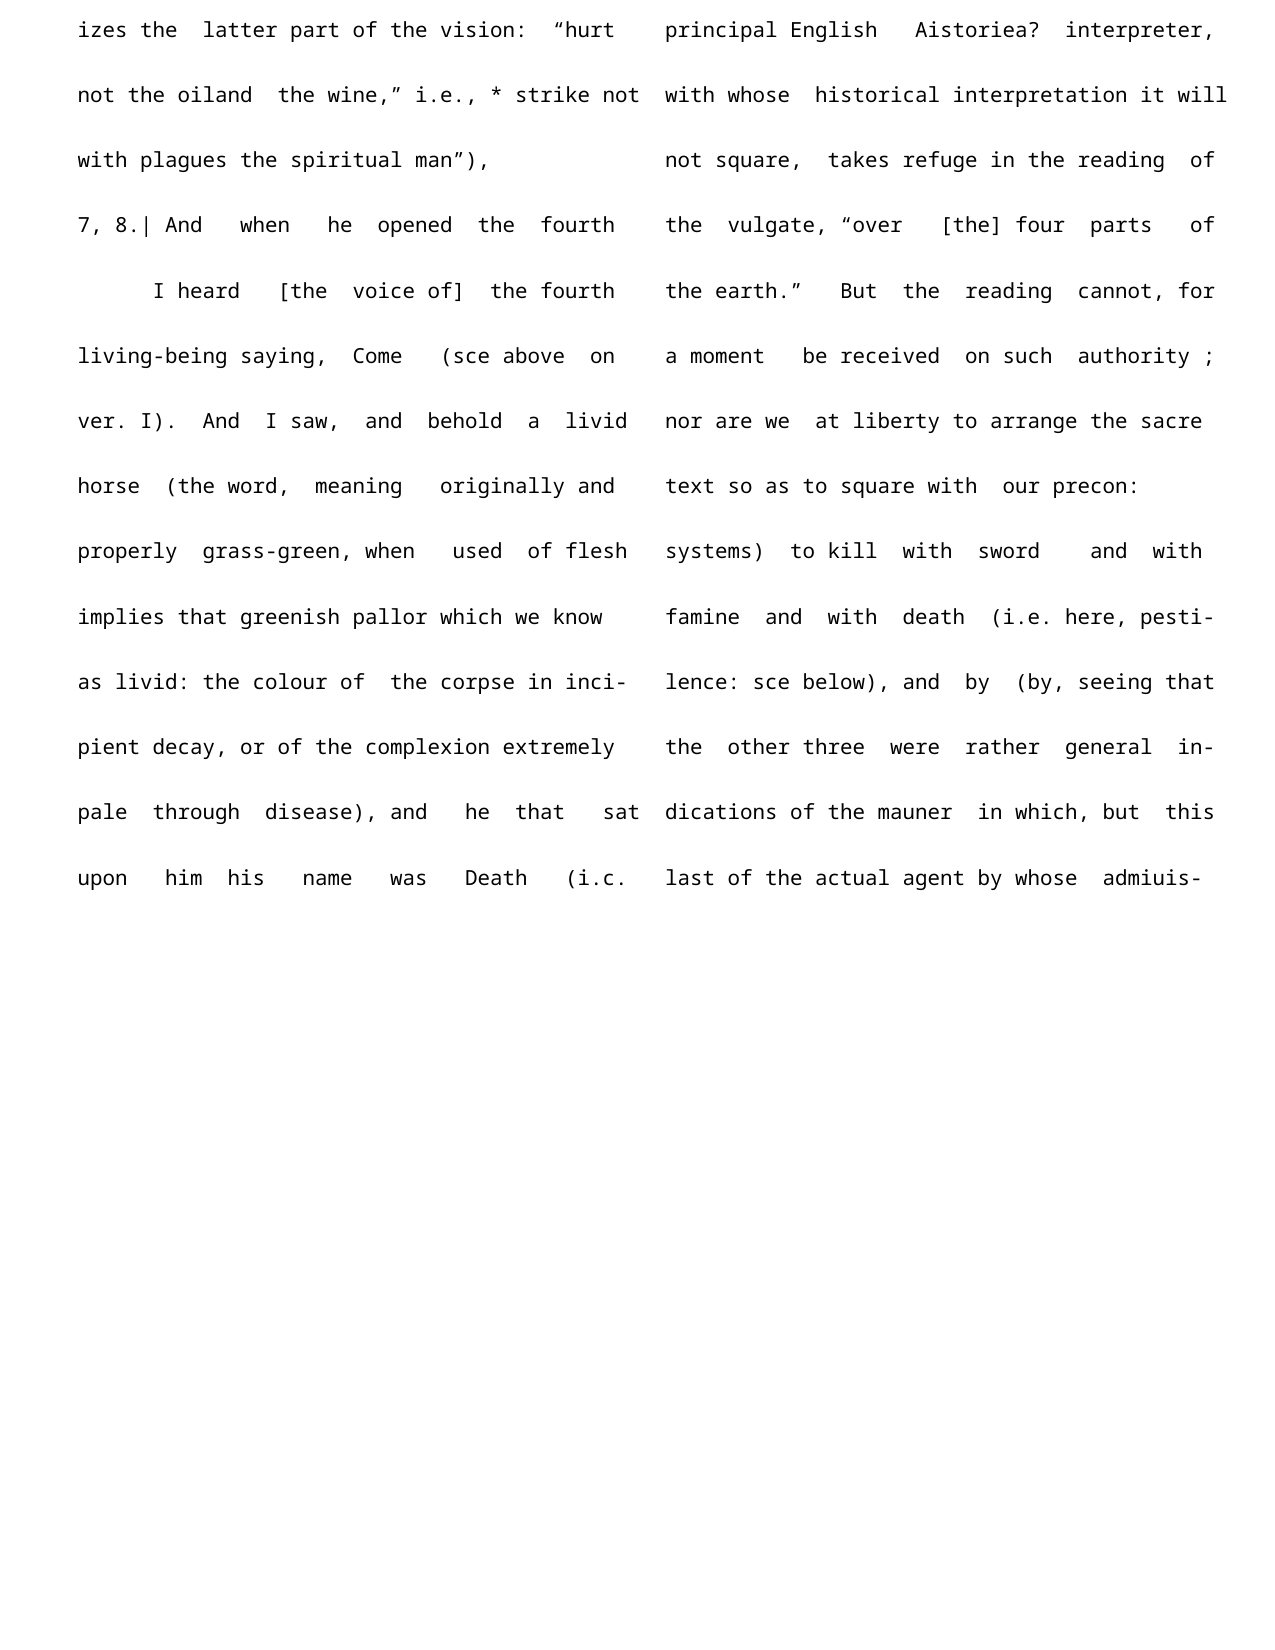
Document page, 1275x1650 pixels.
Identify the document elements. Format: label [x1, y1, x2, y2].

text [15, 15, 1260, 1149]
